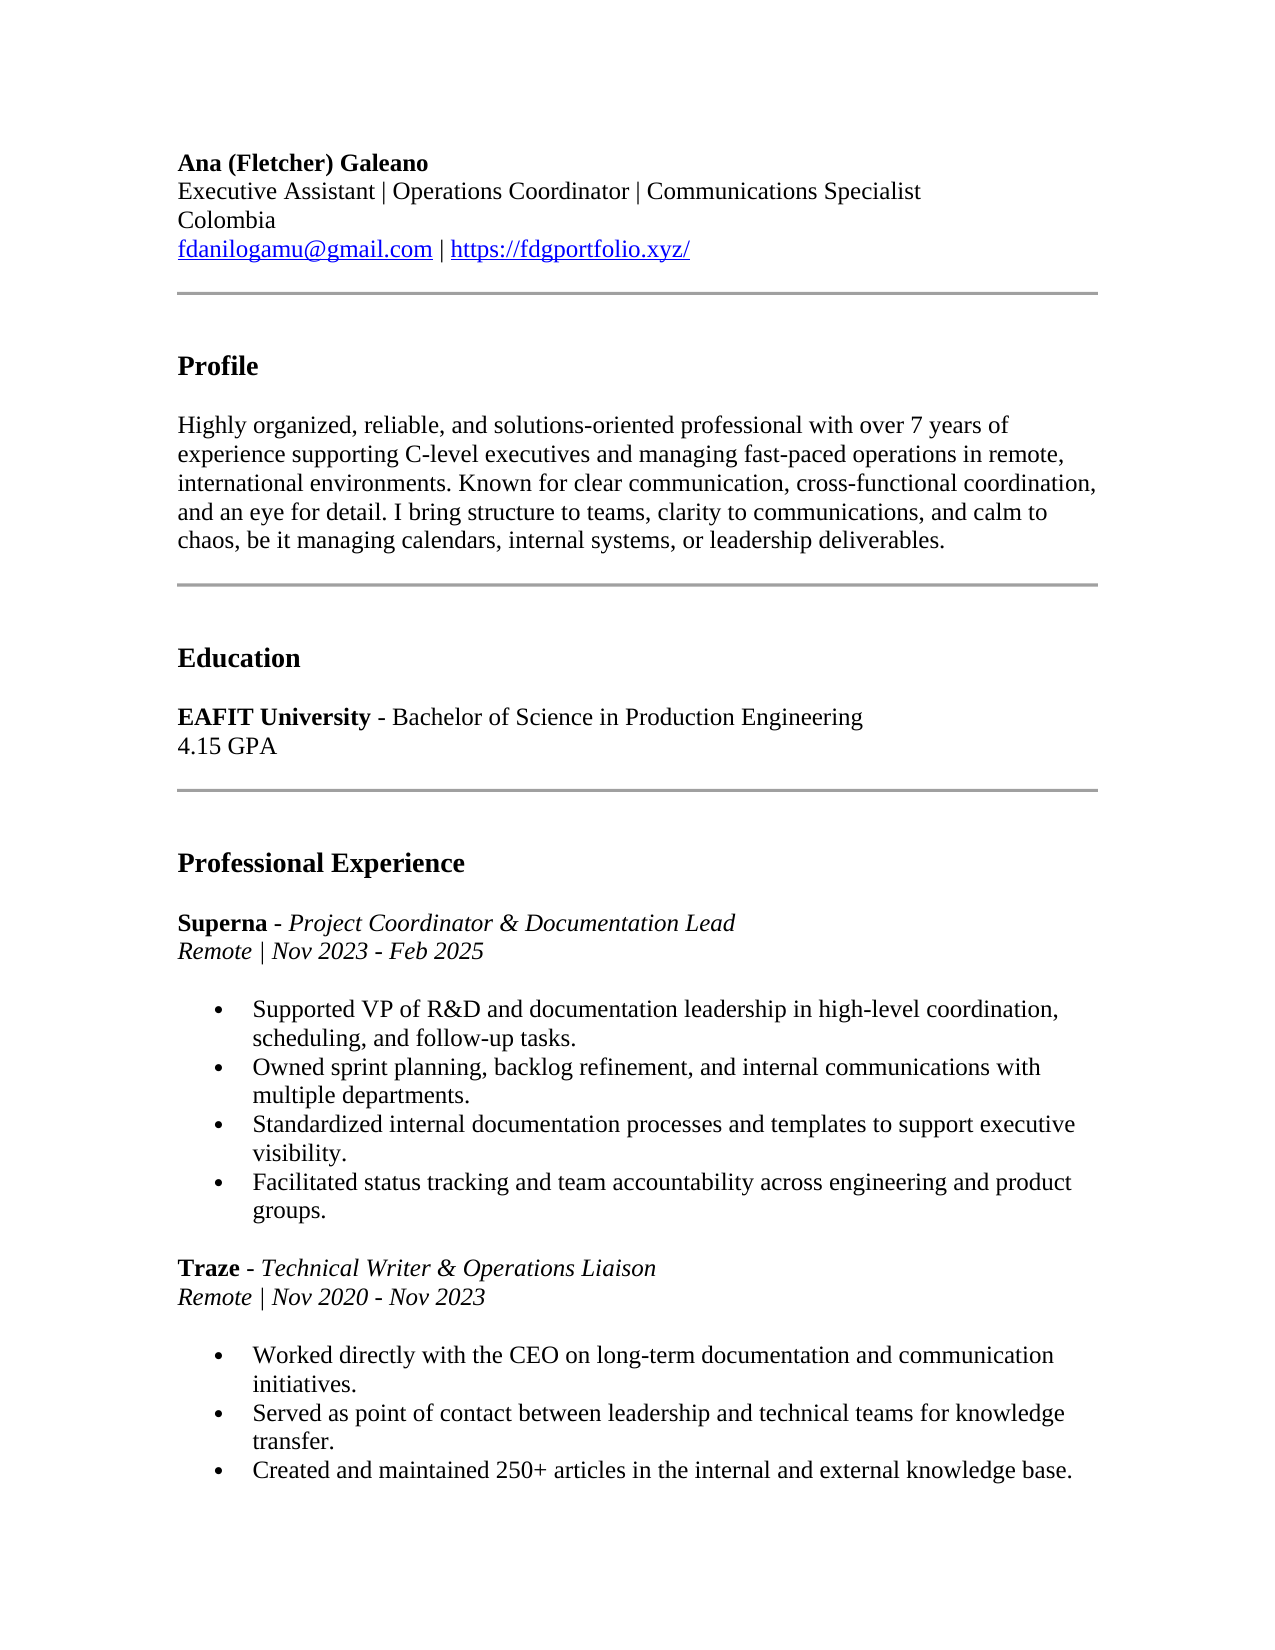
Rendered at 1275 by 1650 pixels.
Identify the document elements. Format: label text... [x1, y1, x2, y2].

list Worked directly with the CEO on long-term documentation and communication initiatives. [215, 1340, 1098, 1398]
list Standardized internal documentation processes and templates to support executive visibility. [215, 1109, 1098, 1167]
text Education [177, 641, 1098, 673]
text EAFIT University - Bachelor of Science in Production Engineering 4.15 GPA [177, 702, 1098, 760]
list Facilitated status tracking and team accountability across engineering and product groups. [215, 1167, 1098, 1224]
list Owned sprint planning, backlog refinement, and internal communications with multiple departments. [215, 1052, 1098, 1109]
list Created and maintained 250+ articles in the internal and external knowledge base. [215, 1455, 1098, 1484]
list Supported VP of R&D and documentation leadership in high-level coordination, scheduling, and follow-up tasks. [215, 994, 1098, 1052]
text Profile [177, 349, 1098, 381]
text Superna - Project Coordinator & Documentation Lead Remote | Nov 2023 - Feb 2025 [177, 908, 1098, 965]
text Traze - Technical Writer & Operations Liaison Remote | Nov 2020 - Nov 2023 [177, 1253, 1098, 1311]
text Professional Experience [177, 846, 1098, 878]
text Highly organized, reliable, and solutions-oriented professional with over 7 years of experience supporting C-level executives and managing fast-paced operations in remote, international environments. Known for clear communication, cross-functional coordination, and an eye for detail. I bring structure to teams, clarity to communications, and calm to chaos, be it managing calendars, internal systems, or leadership deliverables. [177, 411, 1098, 554]
list Served as point of contact between leadership and technical teams for knowledge transfer. [215, 1398, 1098, 1455]
text Ana (Fletcher) Galeano Executive Assistant | Operations Coordinator | Communications Specialist Colombia fdanilogamu@gmail.com | https://fdgportfolio.xyz/ [177, 148, 1098, 263]
